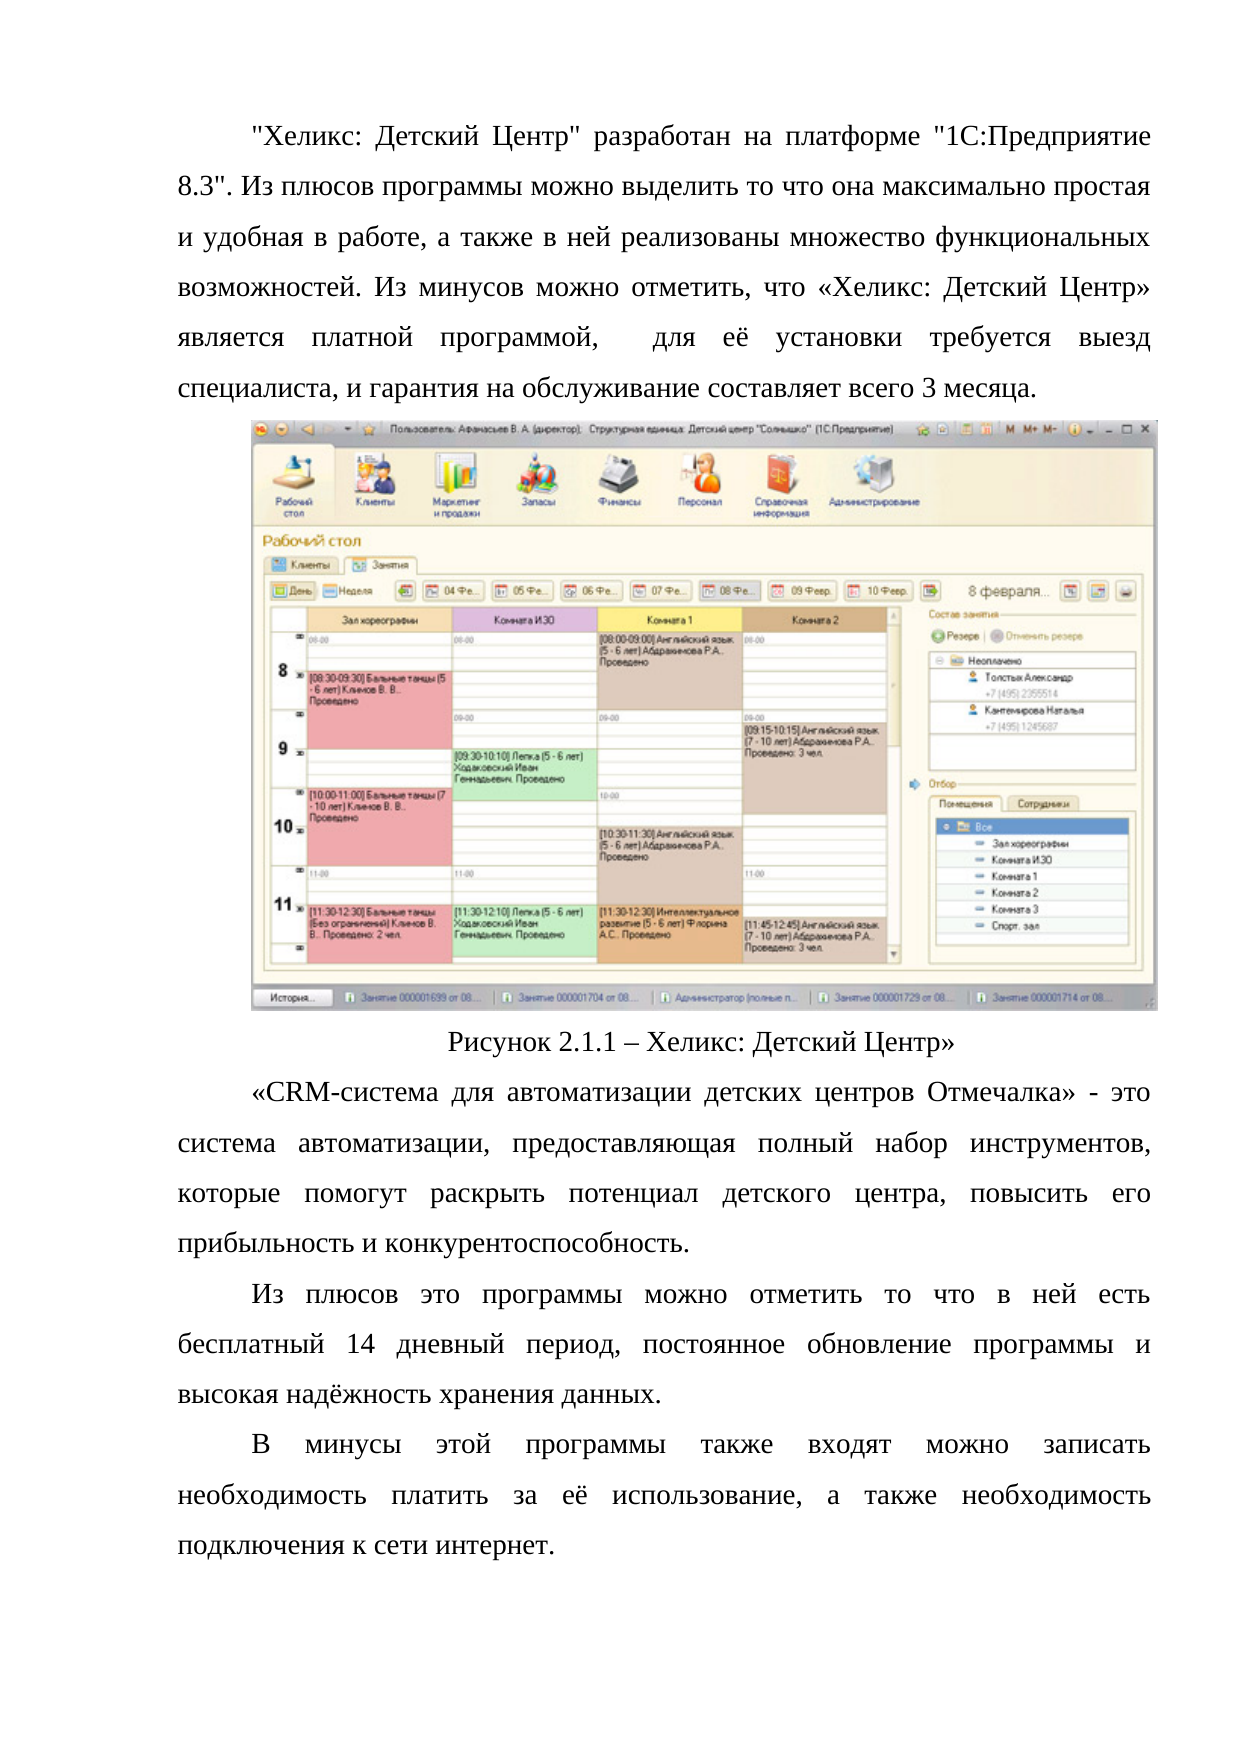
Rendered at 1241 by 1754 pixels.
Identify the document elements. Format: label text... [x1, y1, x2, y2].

text Из плюсов это программы можно отметить то что в ней есть бесплатный 14 дневный период, постоянное обновление программы и высокая надёжность хранения данных. [177, 1276, 1152, 1410]
text В минусы этой программы также входят можно записать необходимость платить за её использование, а также необходимость подключения к сети интернет. [177, 1427, 1152, 1561]
text «CRM-система для автоматизации детских центров Отмечалка» - это система автоматизации, предоставляющая полный набор инструментов, которые помогут раскрыть потенциал детского центра, повысить его прибыльность и конкурентоспособность. [177, 1074, 1152, 1259]
text Рисунок 2.1.1 – Хеликс: Детский Центр» [177, 1024, 1152, 1058]
picture [251, 420, 1158, 1011]
text "Хеликс: Детский Центр" разработан на платформе "1С:Предприятие 8.3". Из плюсов программы можно выделить то что она максимально простая и удобная в работе, а также в ней реализованы множество функциональных возможностей. Из минусов можно отметить, что «Хеликс: Детский Центр» является платной программой, для её установки требуется выезд специалиста, и гарантия на обслуживание составляет всего 3 месяца. [177, 118, 1152, 403]
